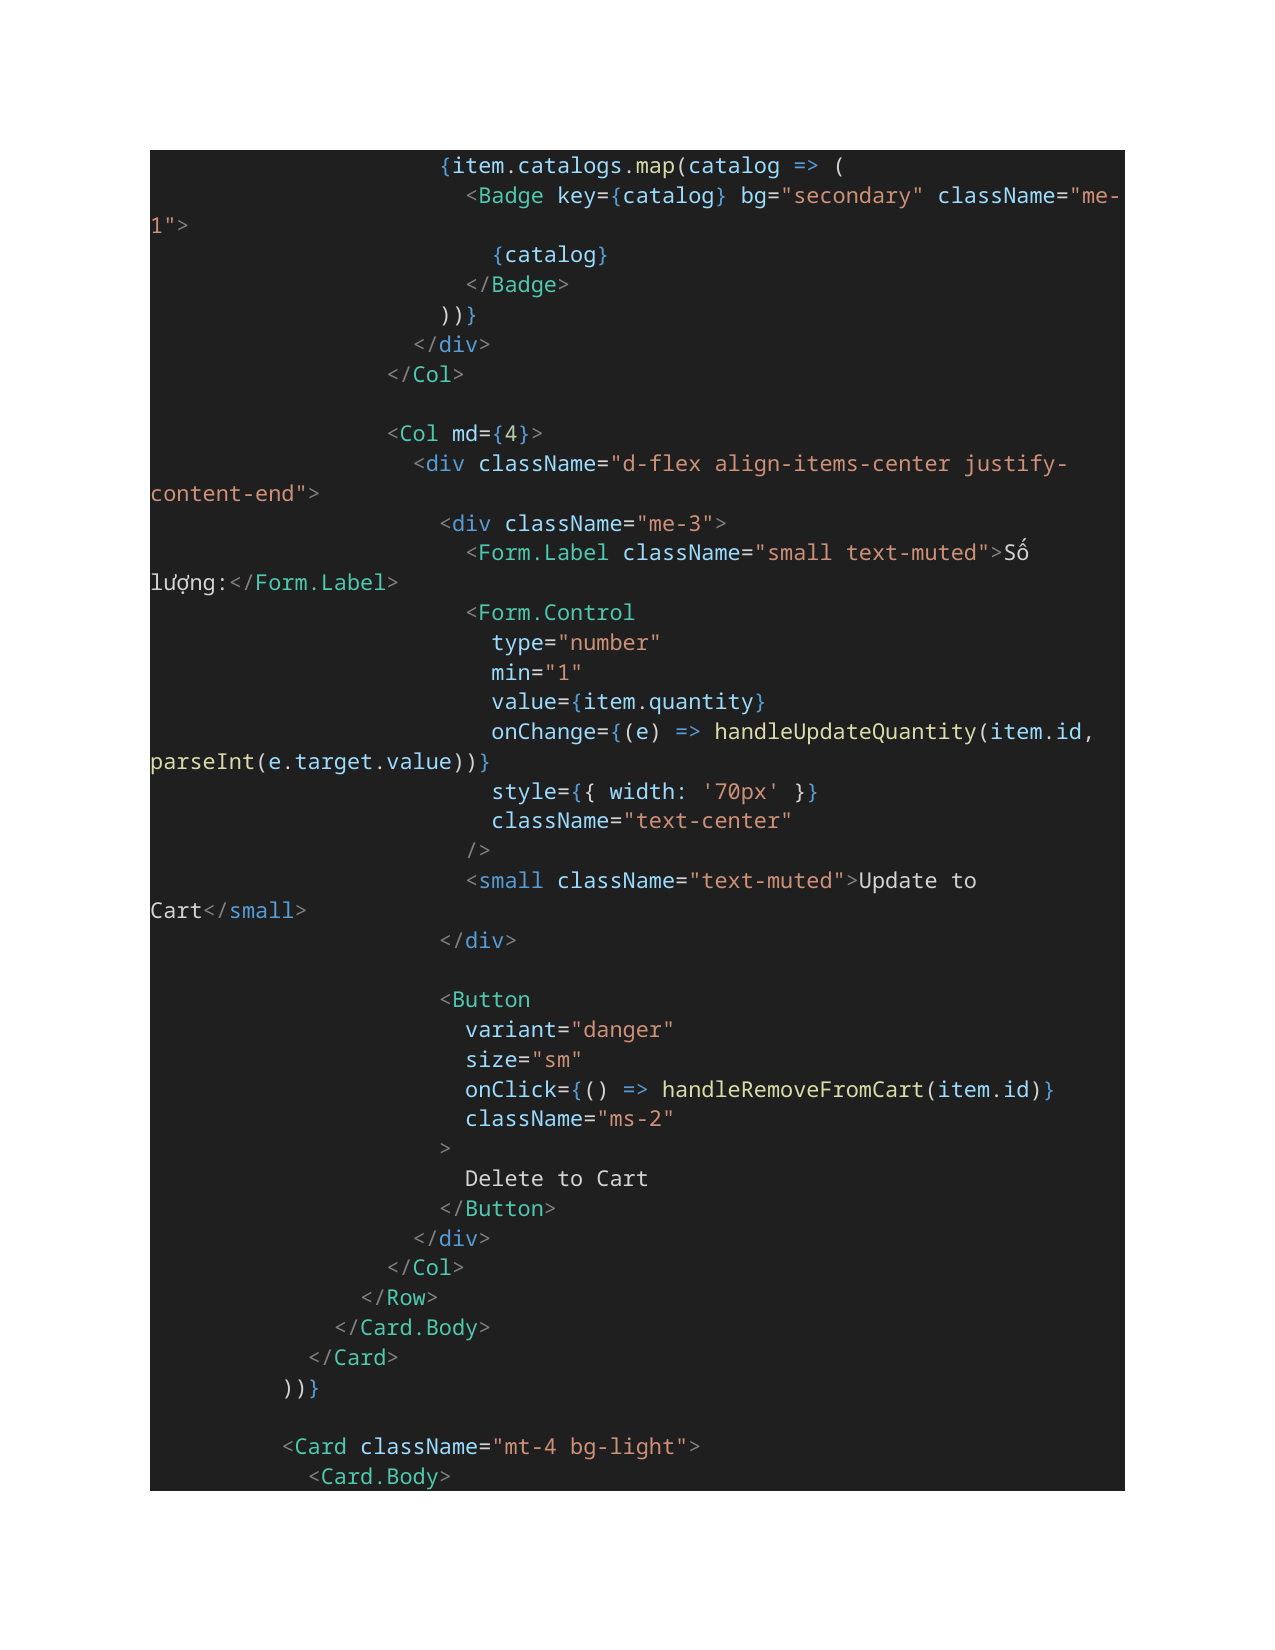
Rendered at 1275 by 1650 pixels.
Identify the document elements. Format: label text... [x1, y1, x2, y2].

text <Button [150, 984, 1125, 1014]
text {catalog} [150, 239, 1125, 269]
text </Row> [150, 1282, 1125, 1312]
text <Form.Control [150, 597, 1125, 627]
text </Badge> [150, 269, 1125, 299]
text <Col md={4}> [150, 418, 1125, 448]
text </div> [150, 1222, 1125, 1252]
text className="ms-2" [150, 1103, 1125, 1133]
text </Card> [150, 1342, 1125, 1371]
text <small className="text-muted">Update to Cart</small> [150, 865, 1125, 924]
text <div className="me-3"> [150, 507, 1125, 537]
text </Col> [150, 358, 1125, 388]
text <Card.Body> [150, 1461, 1125, 1491]
text </Button> [150, 1193, 1125, 1222]
text <div className="d-flex align-items-center justify-content-end"> [150, 448, 1125, 507]
text <Card className="mt-4 bg-light"> [150, 1431, 1125, 1461]
text onClick={() => handleRemoveFromCart(item.id)} [150, 1073, 1125, 1103]
text /> [150, 835, 1125, 865]
text onChange={(e) => handleUpdateQuantity(item.id, parseInt(e.target.value))} [150, 716, 1125, 776]
text min="1" [150, 656, 1125, 686]
text type="number" [150, 627, 1125, 656]
text </div> [150, 924, 1125, 954]
text style={{ width: '70px' }} [150, 776, 1125, 805]
text {item.catalogs.map(catalog => ( [150, 150, 1125, 180]
text className="text-center" [150, 805, 1125, 835]
text <Badge key={catalog} bg="secondary" className="me-1"> [150, 180, 1125, 239]
text ))} [150, 299, 1125, 329]
text > [150, 1133, 1125, 1163]
text variant="danger" [150, 1014, 1125, 1044]
text size="sm" [150, 1044, 1125, 1073]
text </Col> [150, 1252, 1125, 1282]
text </Card.Body> [150, 1312, 1125, 1342]
text </div> [150, 329, 1125, 358]
text <Form.Label className="small text-muted">Số lượng:</Form.Label> [150, 537, 1125, 597]
text Delete to Cart [150, 1163, 1125, 1193]
text ))} [150, 1371, 1125, 1401]
text value={item.quantity} [150, 686, 1125, 716]
